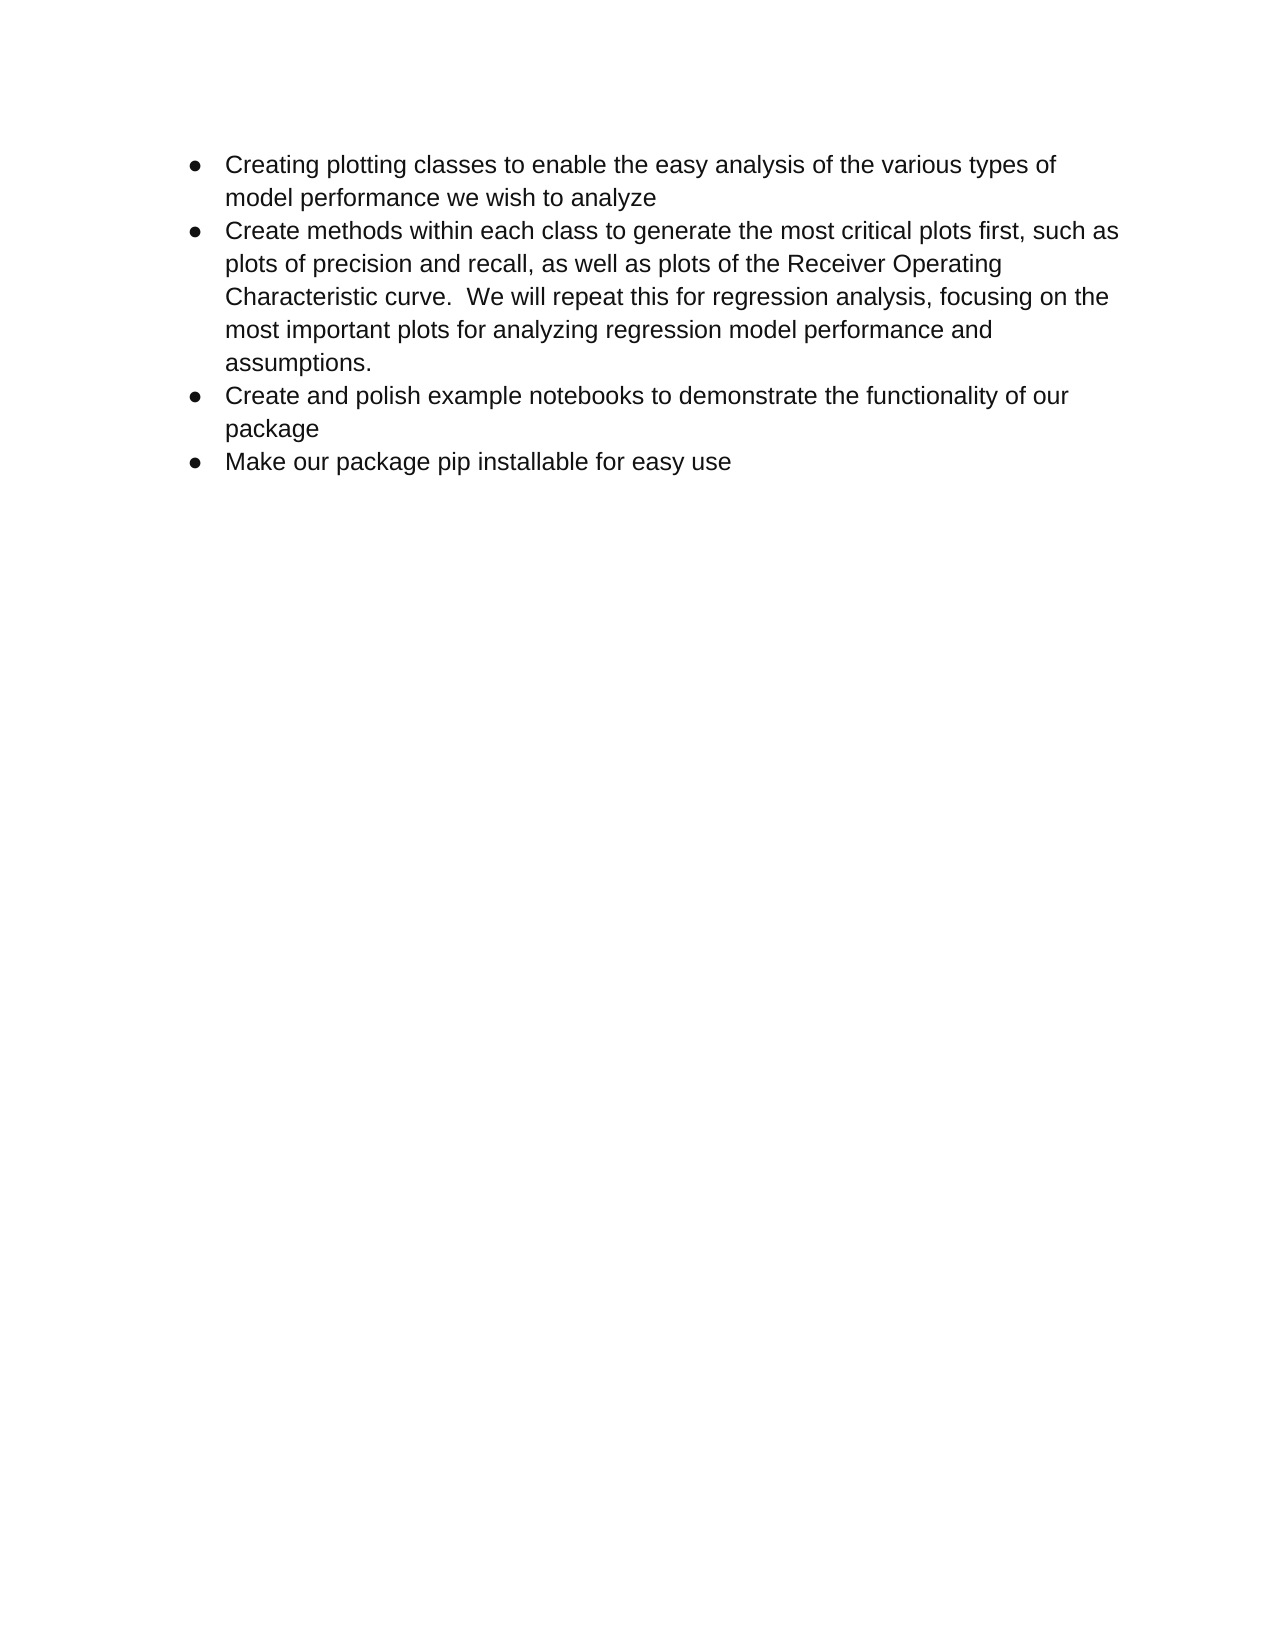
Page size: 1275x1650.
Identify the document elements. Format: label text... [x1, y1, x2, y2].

list Creating plotting classes to enable the easy analysis of the various types of model performance we wish to analyze [187, 150, 1125, 212]
list Make our package pip installable for easy use [187, 447, 1125, 476]
list Create and polish example notebooks to demonstrate the functionality of our package [187, 381, 1125, 443]
list Create methods within each class to generate the most critical plots first, such as plots of precision and recall, as well as plots of the Receiver Operating Characteristic curve. We will repeat this for regression analysis, focusing on the most important plots for analyzing regression model performance and assumptions. [187, 216, 1125, 377]
